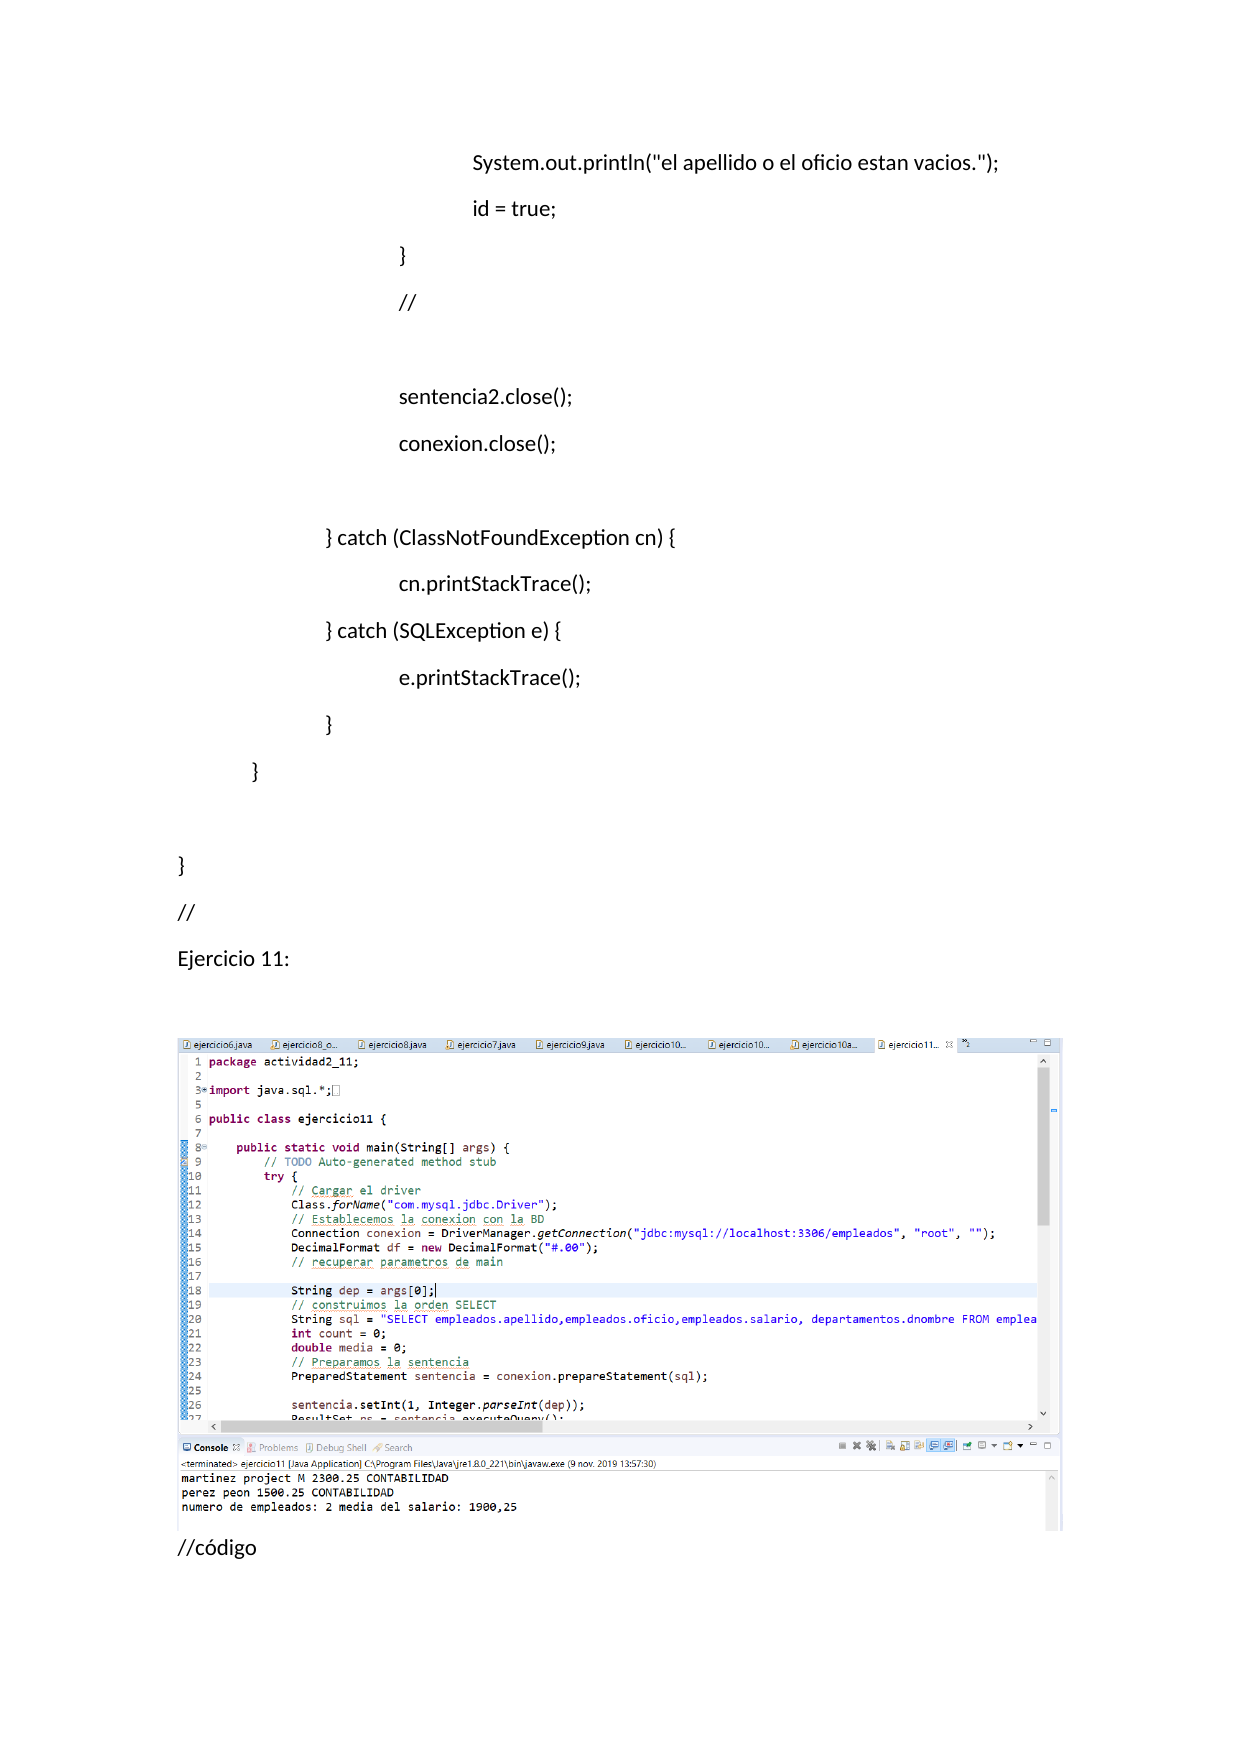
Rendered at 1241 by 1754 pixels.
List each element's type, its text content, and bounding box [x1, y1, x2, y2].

text //código [177, 1531, 1063, 1561]
text Ejercicio 11: [177, 944, 1063, 972]
text } catch (ClassNotFoundException cn) { [177, 523, 1063, 551]
text } [177, 757, 1063, 785]
picture [177, 1038, 1063, 1531]
text } [177, 851, 1063, 879]
text } [177, 710, 1063, 738]
text } catch (SQLException e) { [177, 616, 1063, 644]
text } [177, 241, 1063, 269]
text cn.printStackTrace(); [177, 569, 1063, 597]
text conexion.close(); [177, 429, 1063, 457]
text sentencia2.close(); [177, 382, 1063, 410]
text e.printStackTrace(); [177, 663, 1063, 691]
text // [177, 898, 1063, 926]
text id = true; [177, 194, 1063, 222]
text System.out.println("el apellido o el oficio estan vacios."); [177, 148, 1063, 176]
text // [177, 288, 1063, 316]
